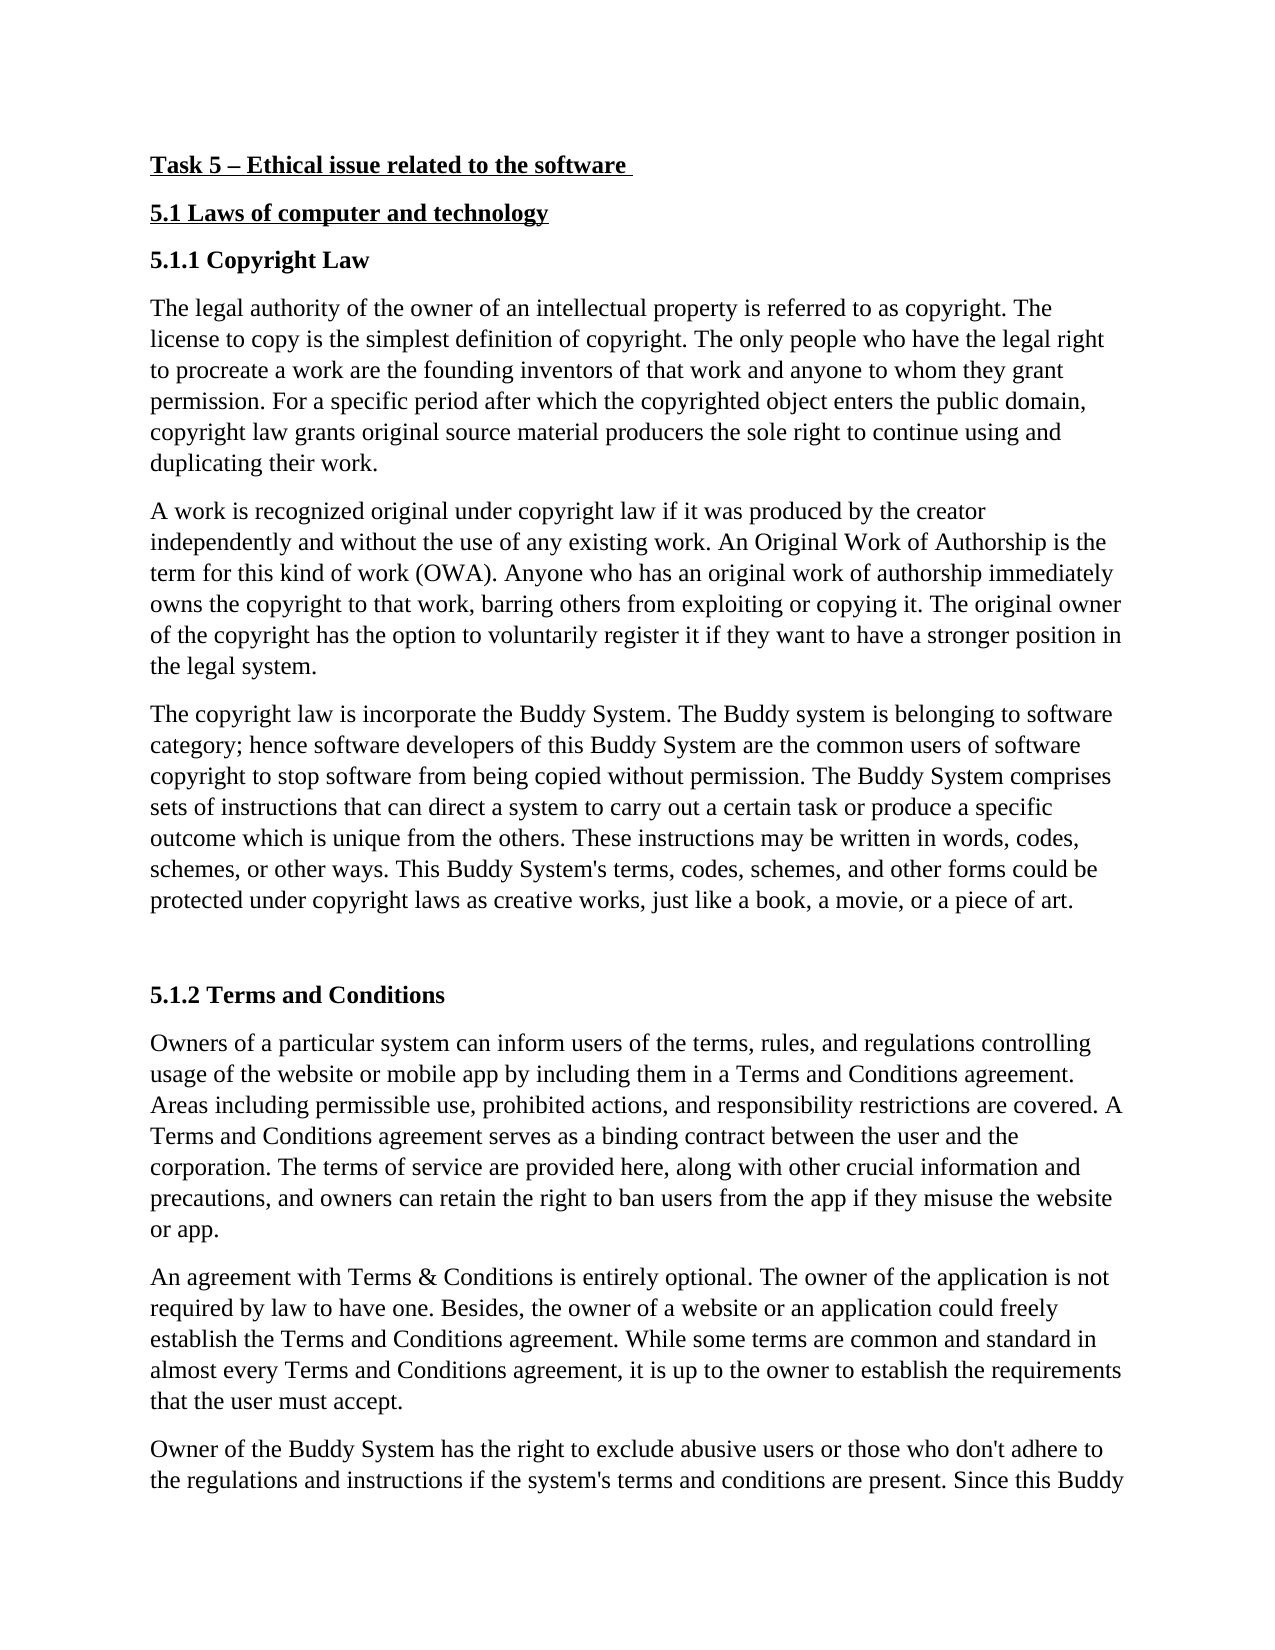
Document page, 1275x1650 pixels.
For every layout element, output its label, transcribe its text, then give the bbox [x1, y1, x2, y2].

text A work is recognized original under copyright law if it was produced by the creator independently and without the use of any existing work. An Original Work of Authorship is the term for this kind of work (OWA). Anyone who has an original work of authorship immediately owns the copyright to that work, barring others from exploiting or copying it. The original owner of the copyright has the option to voluntarily register it if they want to have a stronger position in the legal system. [150, 496, 1125, 680]
text Task 5 – Ethical issue related to the software [150, 150, 1125, 179]
text Owners of a particular system can inform users of the terms, rules, and regulations controlling usage of the website or mobile app by including them in a Terms and Conditions agreement. Areas including permissible use, prohibited actions, and responsibility restrictions are covered. A Terms and Conditions agreement serves as a binding contract between the user and the corporation. The terms of service are provided here, along with other crucial information and precautions, and owners can retain the right to ban users from the app if they misuse the website or app. [150, 1028, 1125, 1243]
text The legal authority of the owner of an intellectual property is referred to as copyright. The license to copy is the simplest definition of copyright. The only people who have the legal right to procreate a work are the founding inventors of that work and anyone to whom they grant permission. For a specific period after which the copyrighted object enters the public domain, copyright law grants original source material producers the sole right to continue using and duplicating their work. [150, 293, 1125, 477]
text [150, 1434, 1125, 1494]
text 5.1.1 Copyright Law [150, 245, 1125, 274]
text 5.1.2 Terms and Conditions [150, 981, 1125, 1009]
text 5.1 Laws of computer and technology [150, 198, 1125, 226]
text The copyright law is incorporate the Buddy System. The Buddy system is belonging to software category; hence software developers of this Buddy System are the common users of software copyright to stop software from being copied without permission. The Buddy System comprises sets of instructions that can direct a system to carry out a certain task or produce a specific outcome which is unique from the others. These instructions may be written in words, codes, schemes, or other ways. This Buddy System's terms, codes, schemes, and other forms could be protected under copyright laws as creative works, just like a book, a movie, or a piece of art. [150, 699, 1125, 914]
text An agreement with Terms & Conditions is entirely optional. The owner of the application is not required by law to have one. Besides, the owner of a website or an application could freely establish the Terms and Conditions agreement. While some terms are common and standard in almost every Terms and Conditions agreement, it is up to the owner to establish the requirements that the user must accept. [150, 1262, 1125, 1415]
